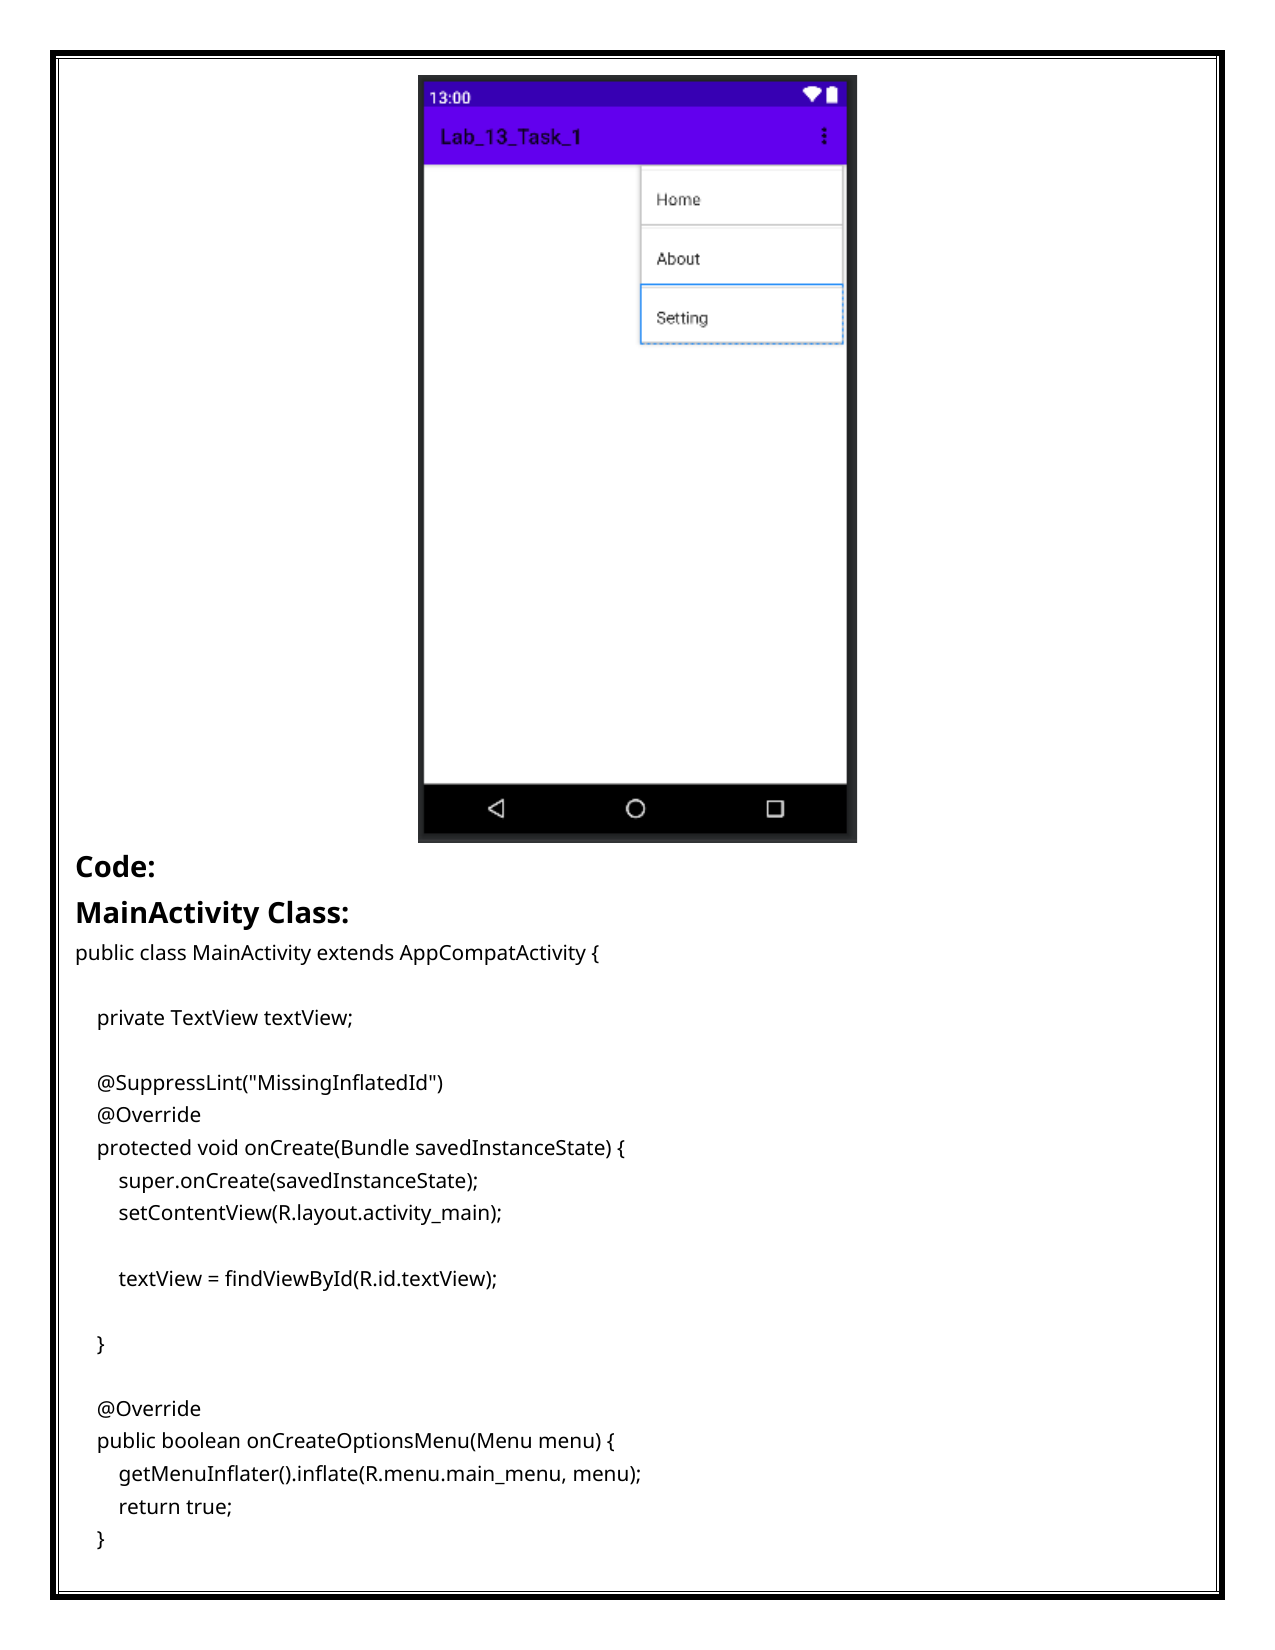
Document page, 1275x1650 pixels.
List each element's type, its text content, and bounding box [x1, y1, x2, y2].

text setContentView(R.layout.activity_main); [75, 1198, 1200, 1227]
text super.onCreate(savedInstanceState); [75, 1166, 1200, 1194]
text } [75, 1524, 1200, 1553]
text private TextView textView; [75, 1003, 1200, 1031]
text public boolean onCreateOptionsMenu(Menu menu) { [75, 1427, 1200, 1455]
text @SuppressLint("MissingInflatedId") [75, 1068, 1200, 1096]
text getMenuInflater().inflate(R.menu.main_menu, menu); [75, 1459, 1200, 1488]
text return true; [75, 1492, 1200, 1520]
text protected void onCreate(Bundle savedInstanceState) { [75, 1133, 1200, 1162]
picture [418, 75, 858, 843]
text public class MainActivity extends AppCompatActivity { [75, 938, 1200, 966]
text MainActivity Class: [75, 892, 1200, 932]
text Code: [75, 846, 1200, 886]
text } [75, 1329, 1200, 1357]
text @Override [75, 1394, 1200, 1422]
text @Override [75, 1101, 1200, 1129]
text textView = findViewById(R.id.textView); [75, 1264, 1200, 1292]
